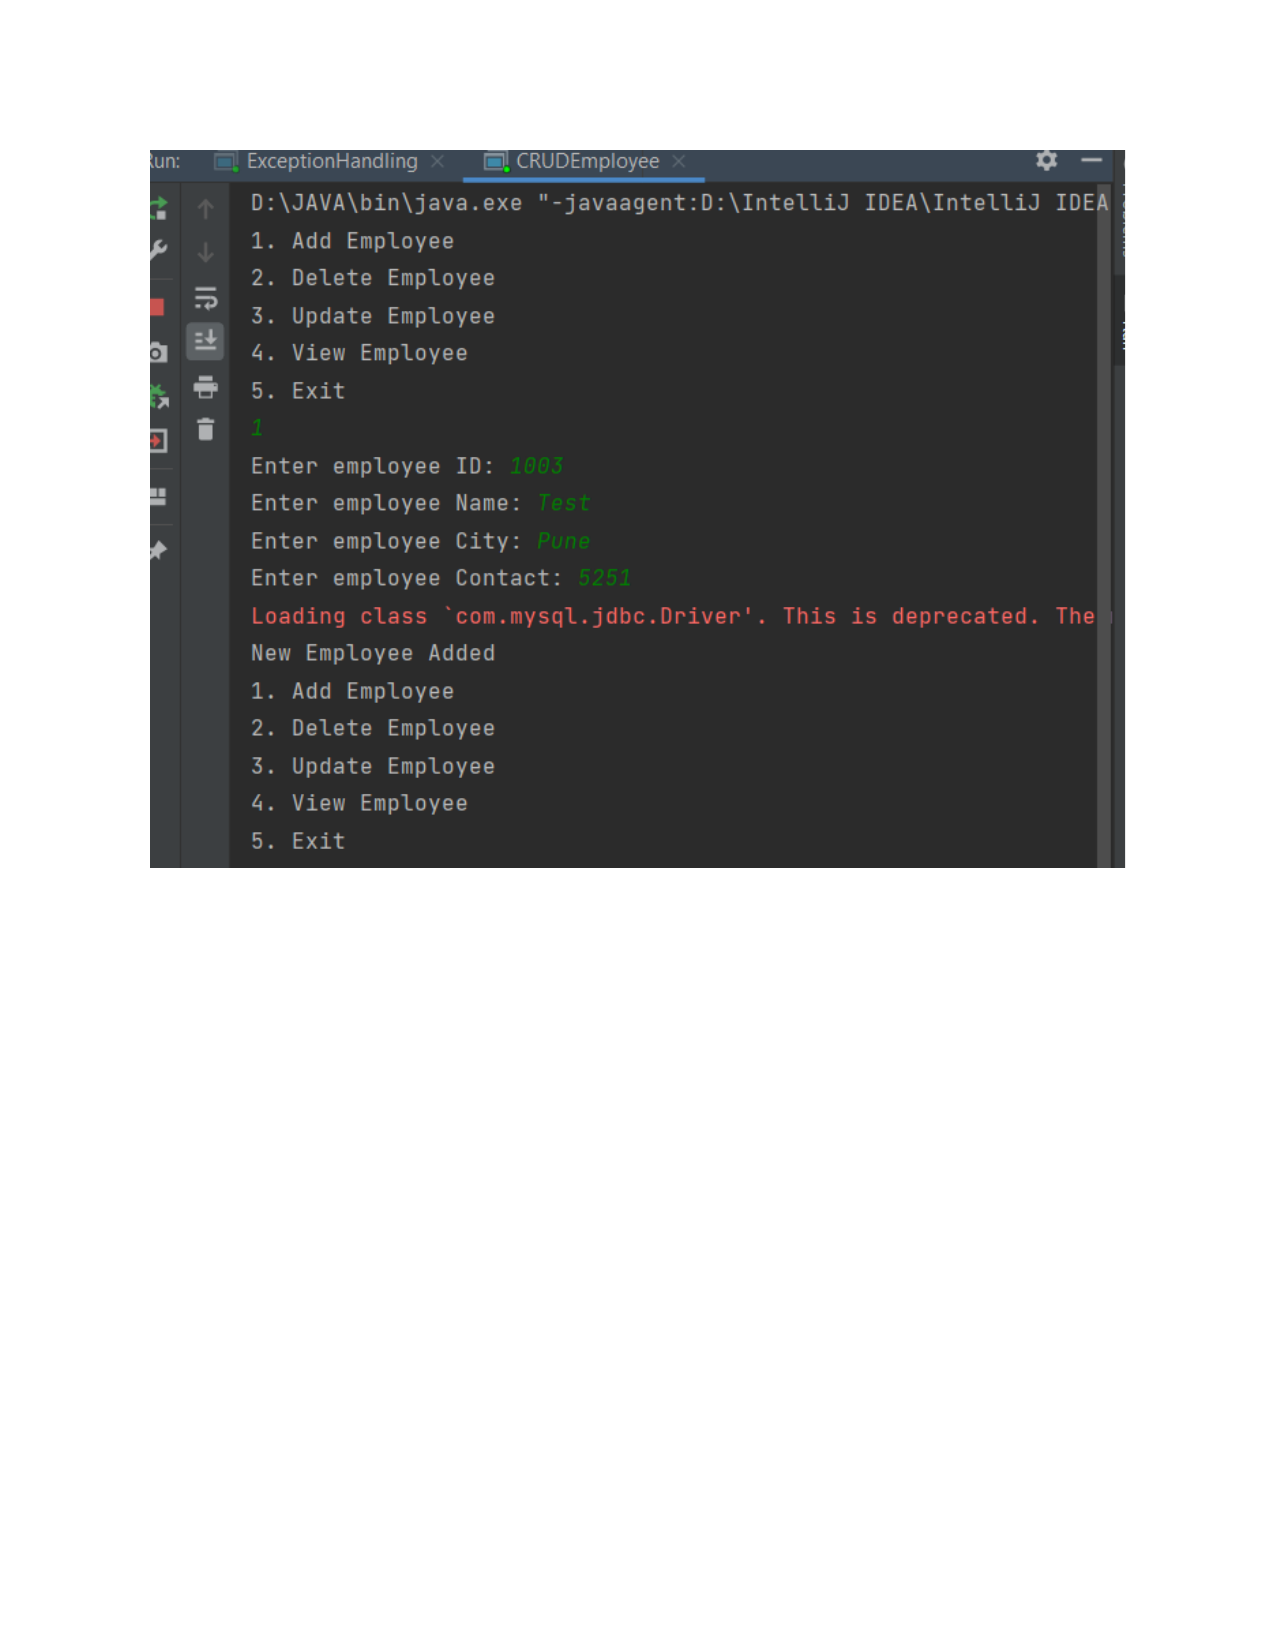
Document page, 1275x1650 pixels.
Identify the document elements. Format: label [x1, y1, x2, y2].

picture [150, 150, 1125, 868]
